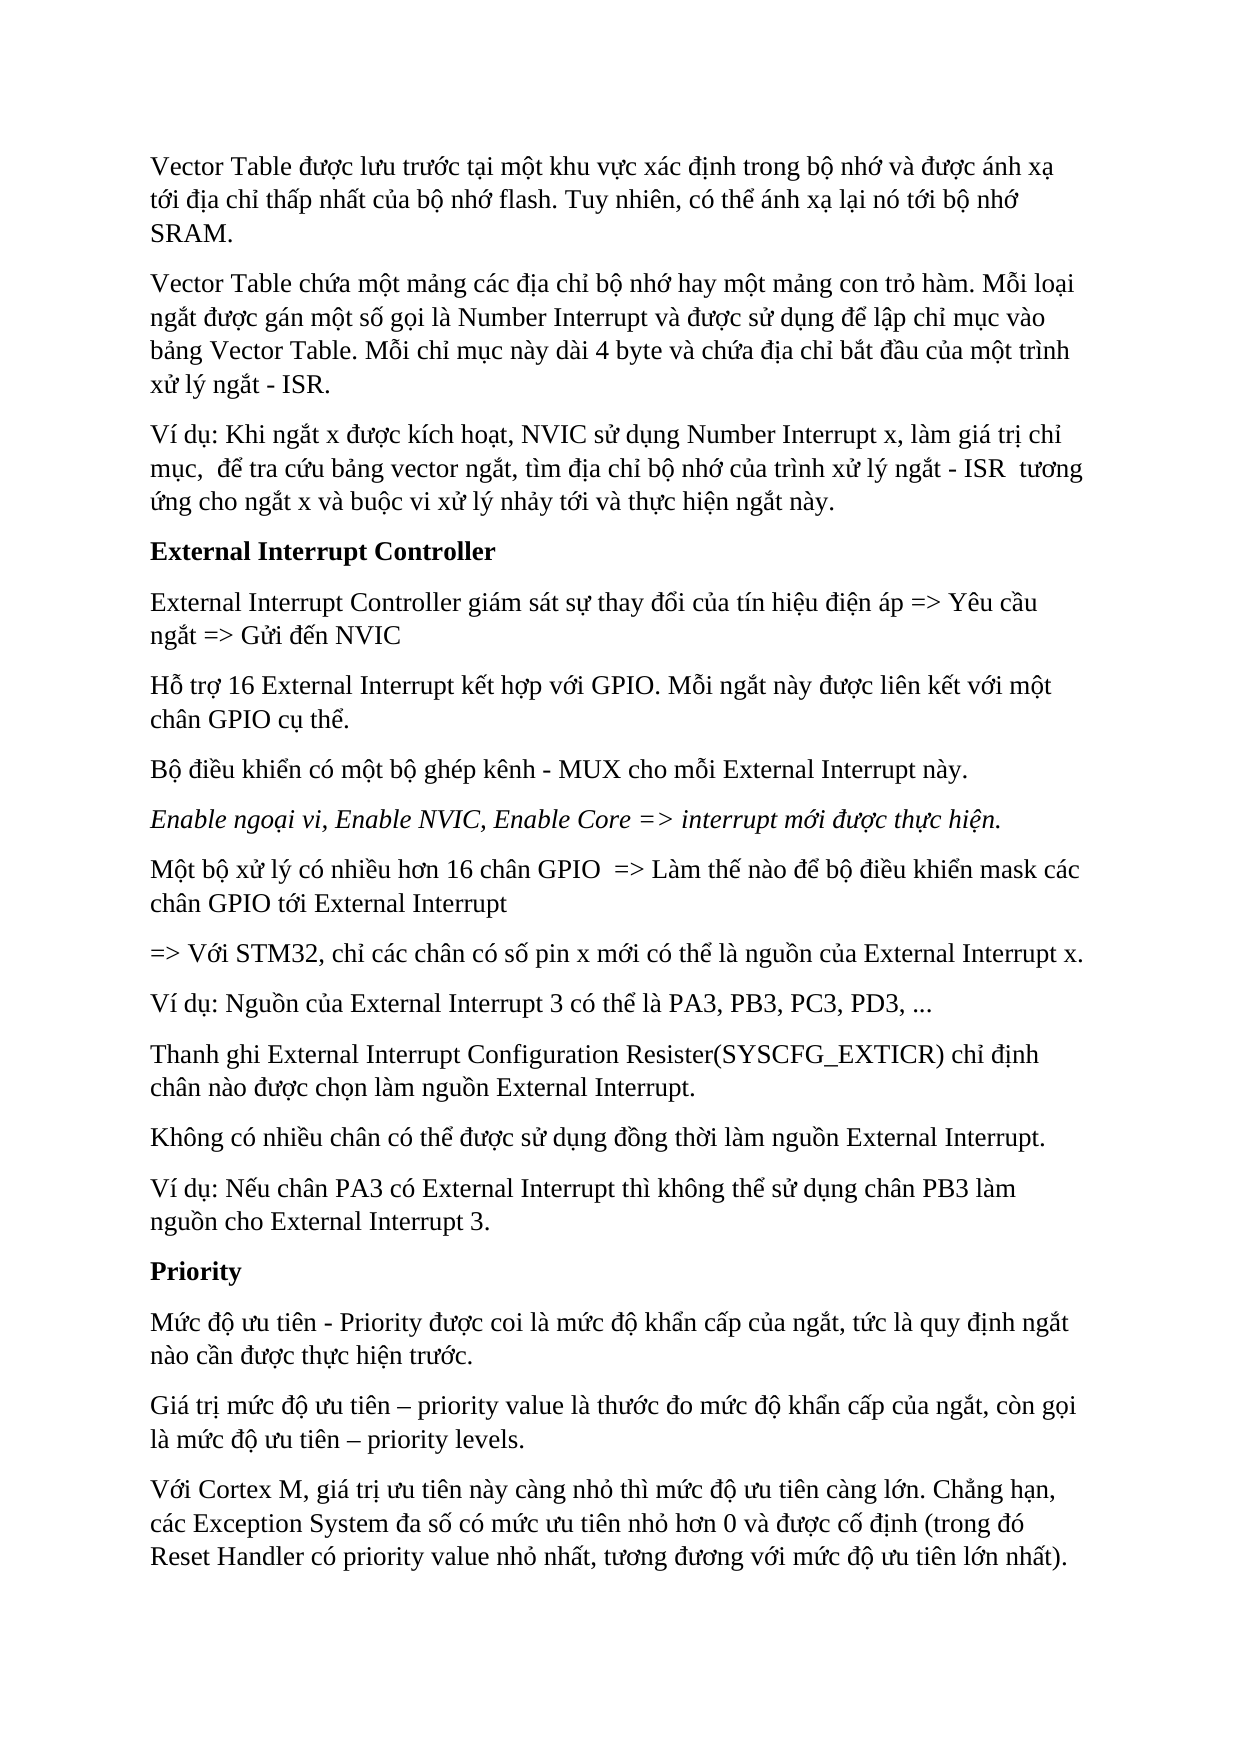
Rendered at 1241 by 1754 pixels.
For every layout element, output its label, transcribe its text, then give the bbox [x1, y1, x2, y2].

subtitle External Interrupt Controller [150, 535, 1090, 567]
subtitle Priority [150, 1255, 1090, 1287]
text Mức độ ưu tiên - Priority được coi là mức độ khẩn cấp của ngắt, tức là quy định ngắt nào cần được thực hiện trước. [150, 1306, 1090, 1370]
text Ví dụ: Khi ngắt x được kích hoạt, NVIC sử dụng Number Interrupt x, làm giá trị chỉ mục, để tra cứu bảng vector ngắt, tìm địa chỉ bộ nhớ của trình xử lý ngắt - ISR tương ứng cho ngắt x và buộc vi xử lý nhảy tới và thực hiện ngắt này. [150, 418, 1090, 516]
text Vector Table chứa một mảng các địa chỉ bộ nhớ hay một mảng con trỏ hàm. Mỗi loại ngắt được gán một số gọi là Number Interrupt và được sử dụng để lập chỉ mục vào bảng Vector Table. Mỗi chỉ mục này dài 4 byte và chứa địa chỉ bắt đầu của một trình xử lý ngắt - ISR. [150, 267, 1090, 399]
text Với Cortex M, giá trị ưu tiên này càng nhỏ thì mức độ ưu tiên càng lớn. Chẳng hạn, các Exception System đa số có mức ưu tiên nhỏ hơn 0 và được cố định (trong đó Reset Handler có priority value nhỏ nhất, tương đương với mức độ ưu tiên lớn nhất). [150, 1473, 1090, 1571]
text Ví dụ: Nguồn của External Interrupt 3 có thể là PA3, PB3, PC3, PD3, ... [150, 987, 1090, 1019]
text => Với STM32, chỉ các chân có số pin x mới có thể là nguồn của External Interrupt x. [150, 937, 1090, 968]
text Giá trị mức độ ưu tiên – priority value là thước đo mức độ khẩn cấp của ngắt, còn gọi là mức độ ưu tiên – priority levels. [150, 1389, 1090, 1454]
text Không có nhiều chân có thể được sử dụng đồng thời làm nguồn External Interrupt. [150, 1121, 1090, 1153]
text Vector Table được lưu trước tại một khu vực xác định trong bộ nhớ và được ánh xạ tới địa chỉ thấp nhất của bộ nhớ flash. Tuy nhiên, có thể ánh xạ lại nó tới bộ nhớ SRAM. [150, 150, 1090, 248]
text Hỗ trợ 16 External Interrupt kết hợp với GPIO. Mỗi ngắt này được liên kết với một chân GPIO cụ thể. [150, 669, 1090, 734]
text Enable ngoại vi, Enable NVIC, Enable Core => interrupt mới được thực hiện. [150, 803, 1090, 834]
text Ví dụ: Nếu chân PA3 có External Interrupt thì không thể sử dụng chân PB3 làm nguồn cho External Interrupt 3. [150, 1172, 1090, 1236]
text Bộ điều khiển có một bộ ghép kênh - MUX cho mỗi External Interrupt này. [150, 753, 1090, 784]
text Một bộ xử lý có nhiều hơn 16 chân GPIO => Làm thế nào để bộ điều khiển mask các chân GPIO tới External Interrupt [150, 853, 1090, 918]
text Thanh ghi External Interrupt Configuration Resister(SYSCFG_EXTICR) chỉ định chân nào được chọn làm nguồn External Interrupt. [150, 1038, 1090, 1102]
text External Interrupt Controller giám sát sự thay đổi của tín hiệu điện áp => Yêu cầu ngắt => Gửi đến NVIC [150, 586, 1090, 650]
